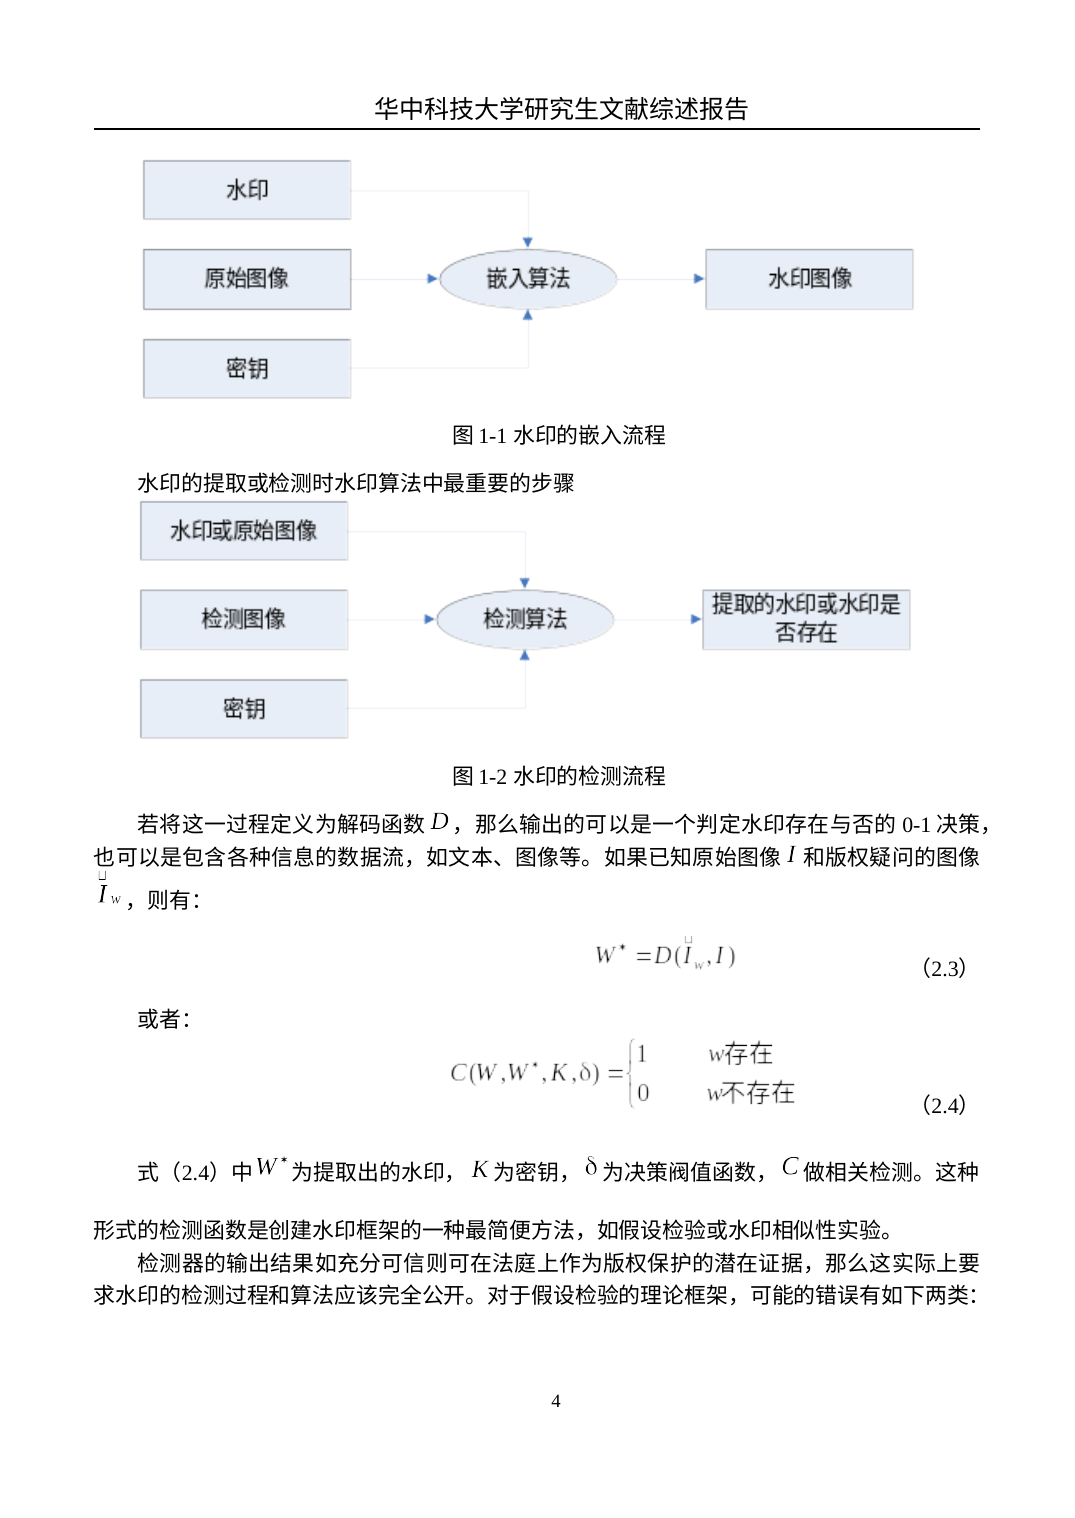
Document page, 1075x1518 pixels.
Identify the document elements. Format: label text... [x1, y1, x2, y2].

text 或者： [94, 1002, 980, 1034]
text 水印的提取或检测时水印算法中最重要的步骤 [94, 466, 980, 498]
text （2.3） [94, 937, 980, 1002]
text 式（2.4）中为提取出的水印，为密钥，为决策阀值函数，做相关检测。这种形式的检测函数是创建水印框架的一种最简便方法，如假设检验或水印相似性实验。 [94, 1148, 980, 1245]
text 检测器的输出结果如充分可信则可在法庭上作为版权保护的潜在证据，那么这实际上要求水印的检测过程和算法应该完全公开。对于假设检验的理论框架，可能的错误有如下两类： [94, 1245, 980, 1310]
text 图1-2 水印的检测流程 [94, 758, 980, 791]
text （2.4） [94, 1034, 980, 1132]
text 图1-1 水印的嵌入流程 [94, 418, 980, 450]
text 若将这一过程定义为解码函数，那么输出的可以是一个判定水印存在与否的0-1决策，也可以是包含各种信息的数据流，如文本、图像等。如果已知原始图像和版权疑问的图像，则有： [94, 807, 980, 937]
